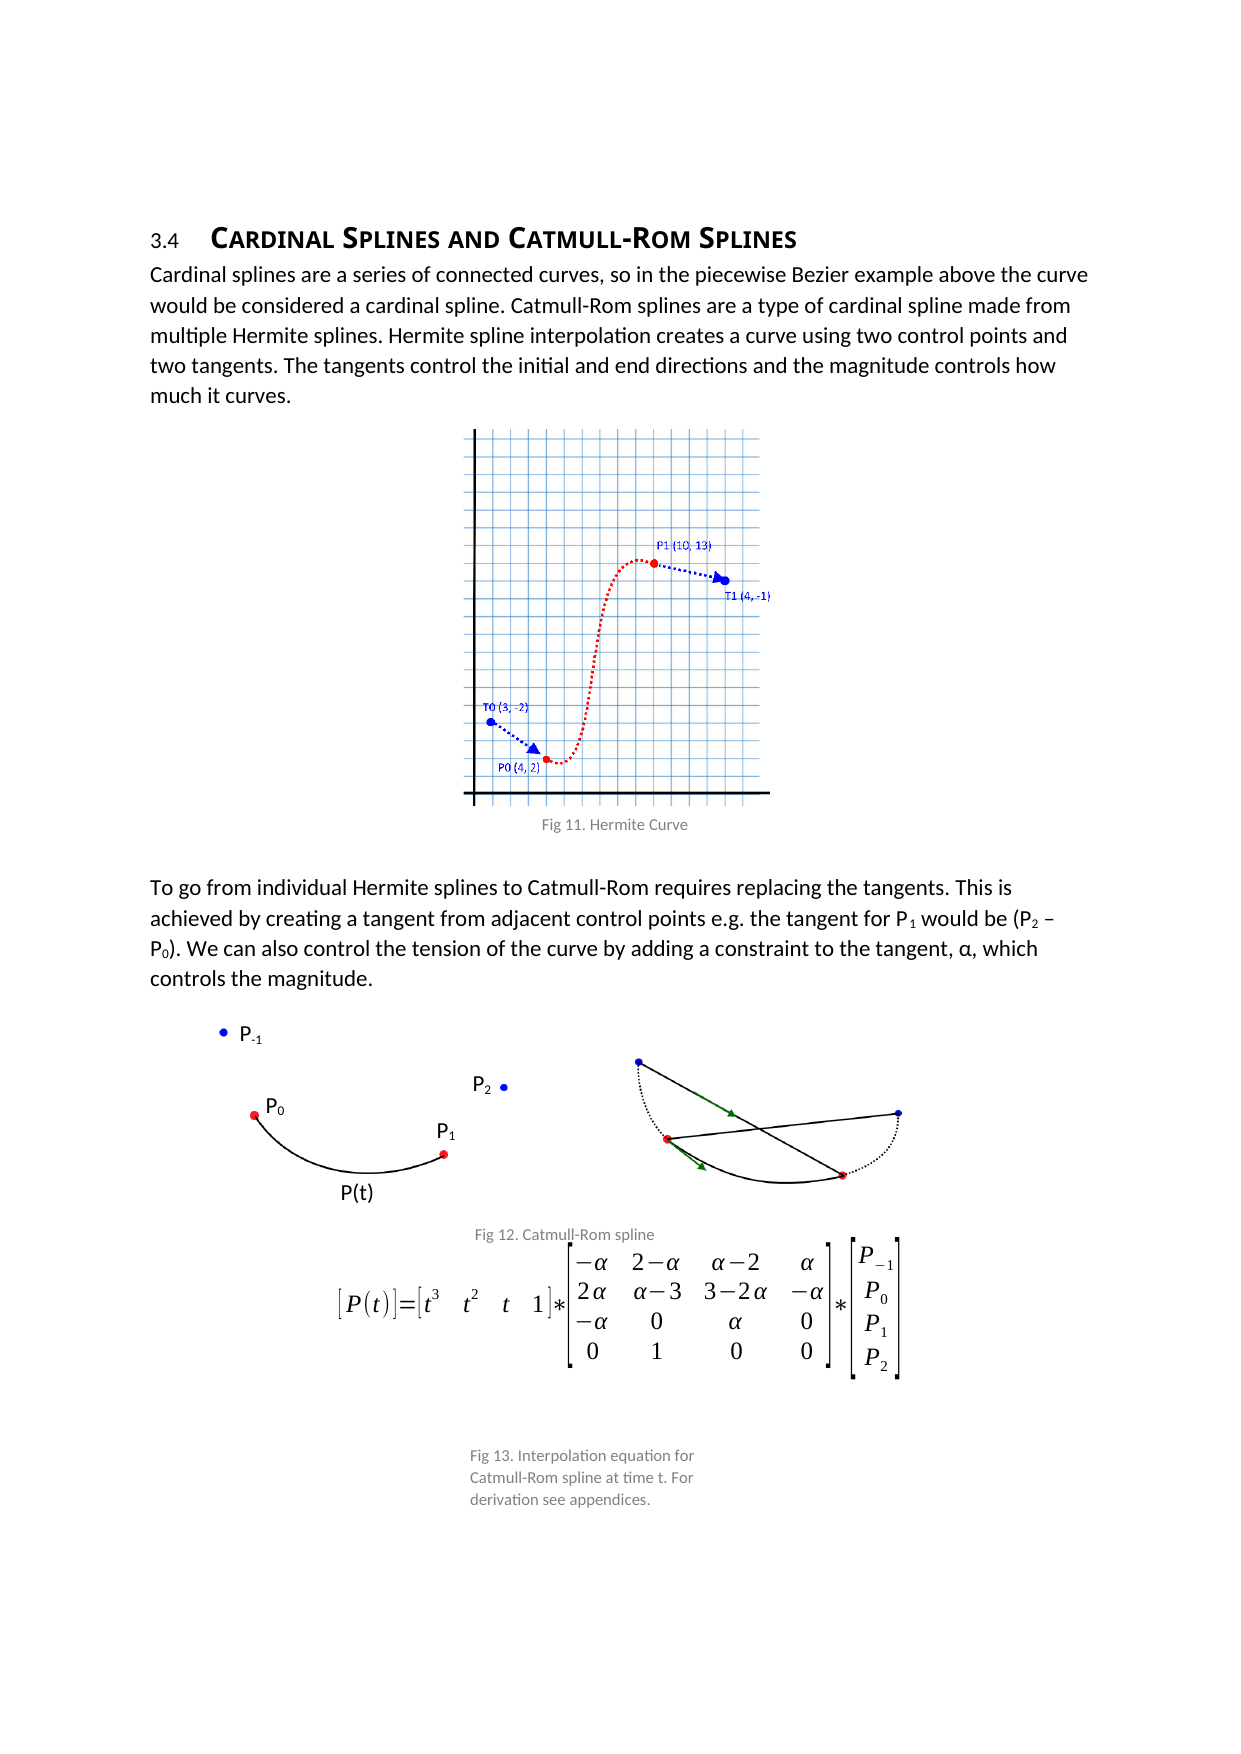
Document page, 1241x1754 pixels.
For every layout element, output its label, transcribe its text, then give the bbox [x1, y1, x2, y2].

text To go from individual Hermite splines to Catmull-Rom requires replacing the tangents. This is achieved by creating a tangent from adjacent control points e.g. the tangent for P1 would be (P2 – P0). We can also control the tension of the curve by adding a constraint to the tangent, α, which controls the magnitude. [150, 873, 1090, 992]
picture [204, 1019, 527, 1193]
text Cardinal splines are a series of connected curves, so in the piecewise Bezier example above the curve would be considered a cardinal spline. Catmull-Rom splines are a type of cardinal spline made from multiple Hermite splines. Hermite spline interpolation creates a curve using two control points and two tangents. The tangents control the initial and end directions and the magnitude controls how much it curves. [150, 261, 1090, 409]
subtitle Cardinal Splines and Catmull-Rom Splines [150, 218, 1090, 257]
picture [463, 429, 777, 806]
picture [628, 1049, 914, 1195]
